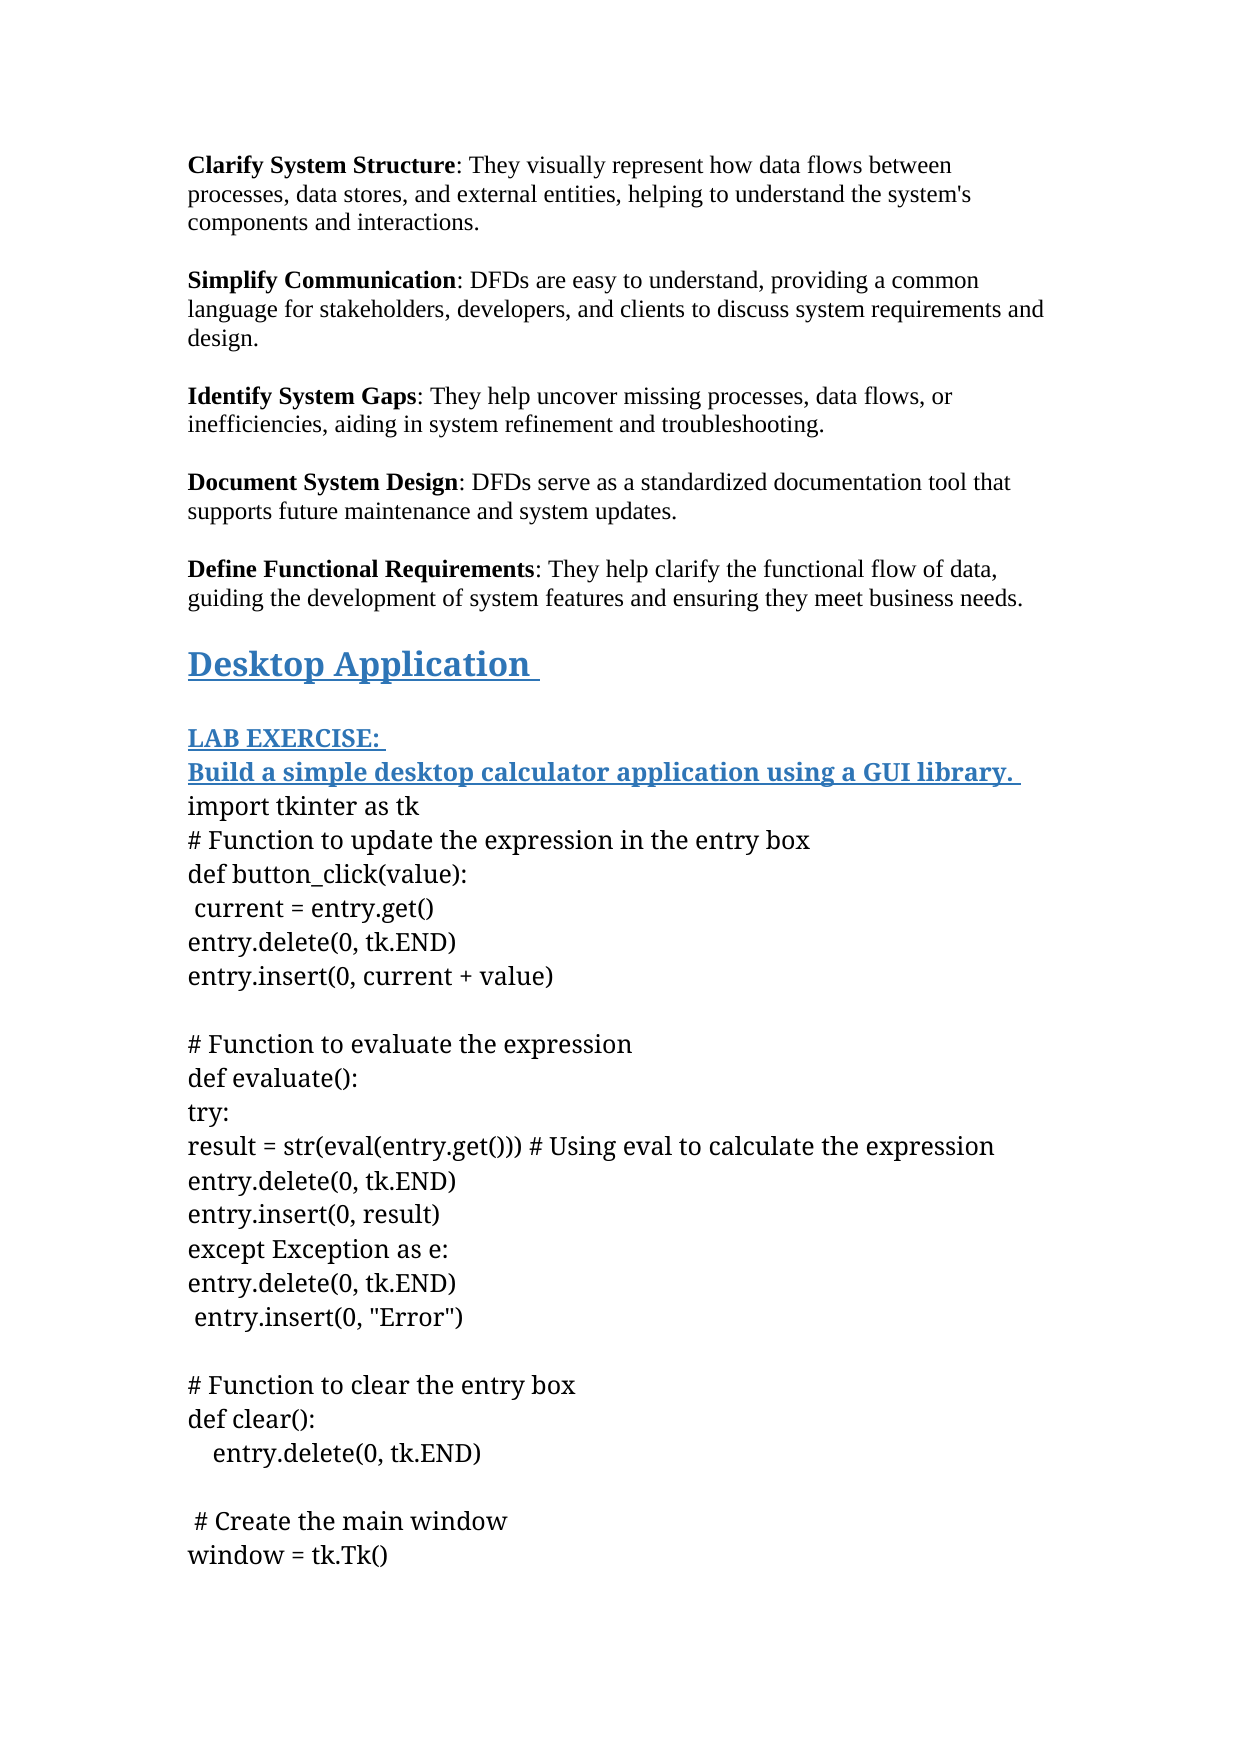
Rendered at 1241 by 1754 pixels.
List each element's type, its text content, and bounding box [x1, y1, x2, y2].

text window = tk.Tk() [187, 1538, 1053, 1572]
text entry.insert(0, "Error") [187, 1299, 1053, 1333]
text # Function to update the expression in the entry box [187, 822, 1053, 857]
text entry.delete(0, tk.END) [187, 1265, 1053, 1299]
text entry.delete(0, tk.END) [187, 1163, 1053, 1197]
text def clear(): [187, 1402, 1053, 1436]
text import tkinter as tk [187, 788, 1053, 822]
text Clarify System Structure: They visually represent how data flows between processes, data stores, and external entities, helping to understand the system's components and interactions. [187, 150, 1053, 236]
text def evaluate(): [187, 1061, 1053, 1095]
text Define Functional Requirements: They help clarify the functional flow of data, guiding the development of system features and ensuring they meet business needs. [187, 554, 1053, 612]
text # Function to clear the entry box [187, 1367, 1053, 1402]
text current = entry.get() [187, 891, 1053, 925]
text entry.insert(0, result) [187, 1197, 1053, 1231]
text def button_click(value): [187, 857, 1053, 891]
text LAB EXERCISE: [187, 720, 1053, 754]
text # Create the main window [187, 1504, 1053, 1538]
text Identify System Gaps: They help uncover missing processes, data flows, or inefficiencies, aiding in system refinement and troubleshooting. [187, 381, 1053, 438]
text result = str(eval(entry.get())) # Using eval to calculate the expression [187, 1129, 1053, 1163]
text except Exception as e: [187, 1231, 1053, 1265]
text Document System Design: DFDs serve as a standardized documentation tool that supports future maintenance and system updates. [187, 467, 1053, 525]
text Desktop Application [187, 641, 1053, 686]
text # Function to evaluate the expression [187, 1027, 1053, 1061]
text entry.insert(0, current + value) [187, 959, 1053, 993]
text entry.delete(0, tk.END) [187, 925, 1053, 959]
text Build a simple desktop calculator application using a GUI library. [187, 754, 1053, 788]
text try: [187, 1095, 1053, 1129]
text entry.delete(0, tk.END) [187, 1436, 1053, 1470]
text Simplify Communication: DFDs are easy to understand, providing a common language for stakeholders, developers, and clients to discuss system requirements and design. [187, 265, 1053, 352]
